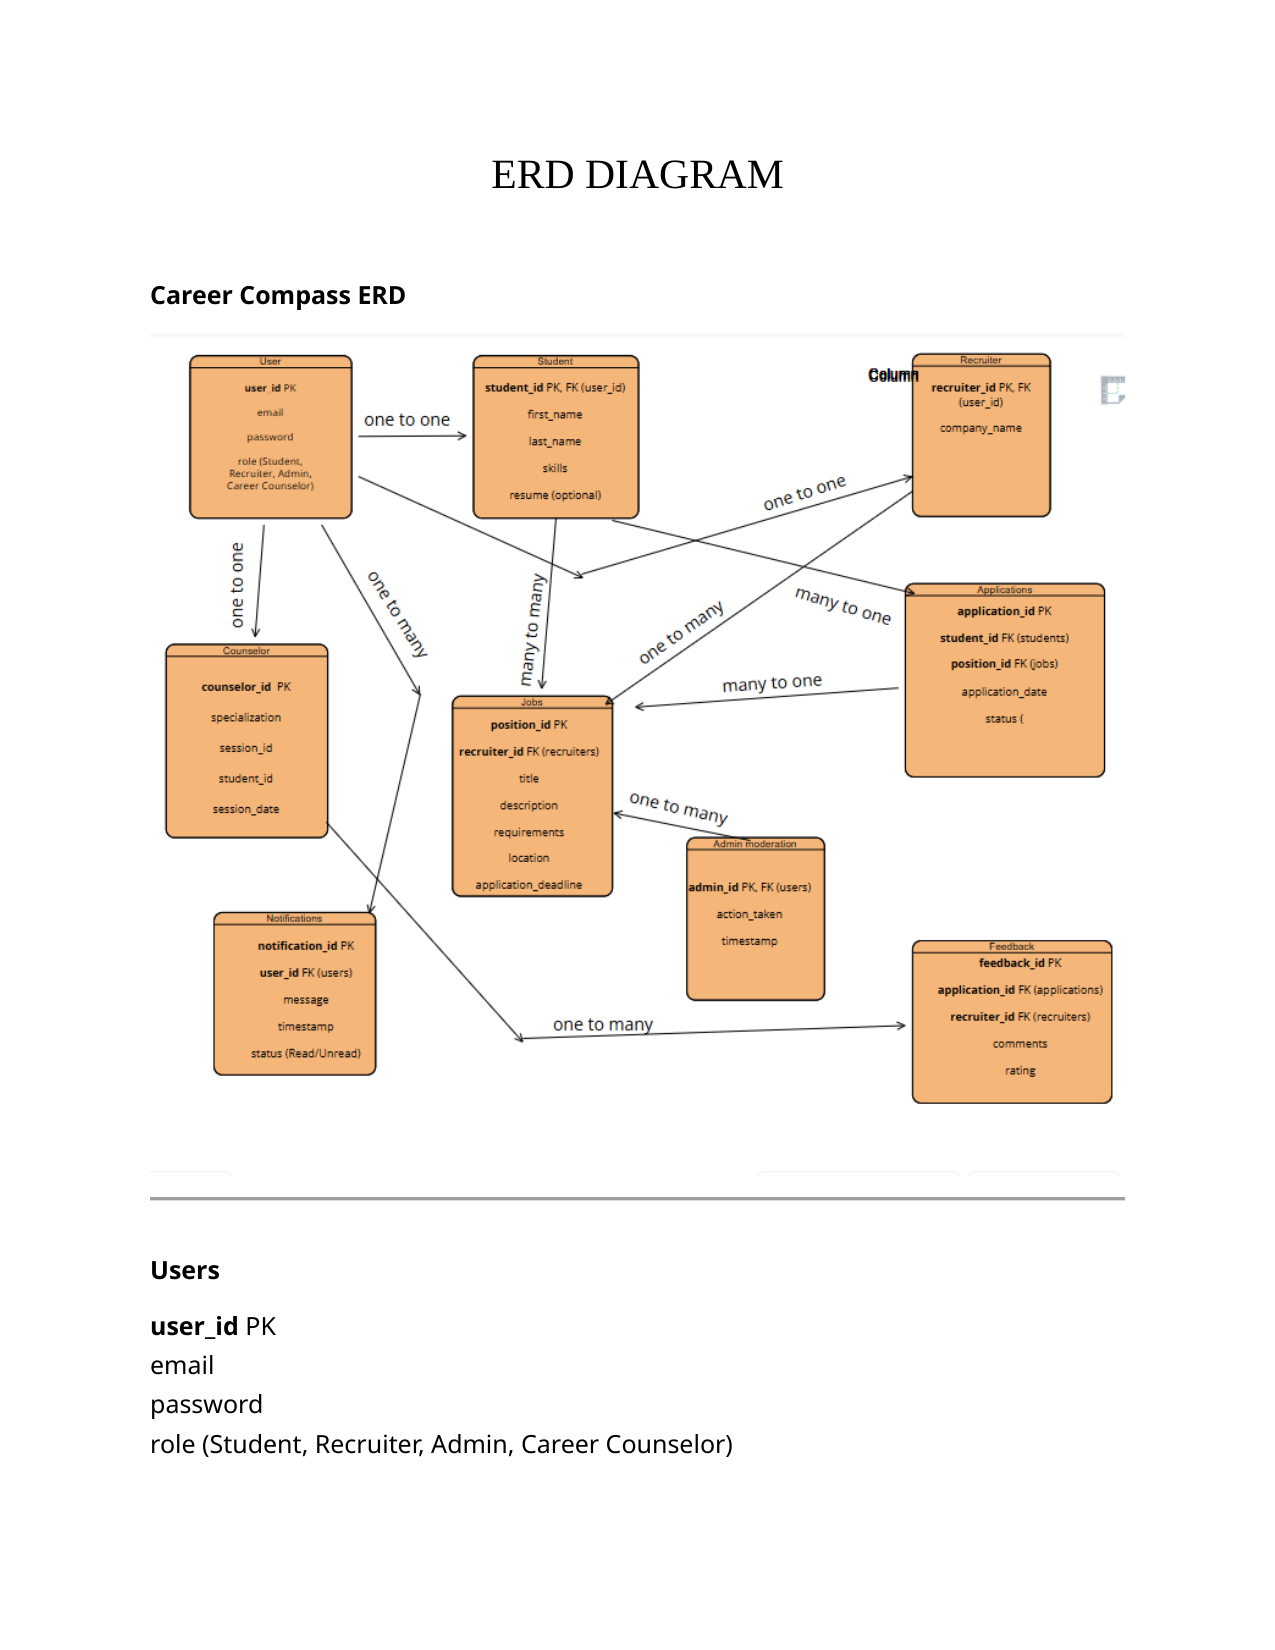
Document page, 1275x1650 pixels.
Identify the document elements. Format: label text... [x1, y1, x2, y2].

text Users [150, 1253, 1125, 1287]
text ERD DIAGRAM [150, 150, 1125, 198]
text Career Compass ERD [150, 278, 1125, 312]
picture [150, 333, 1125, 1176]
text user_id PK email password role (Student, Recruiter, Admin, Career Counselor) [150, 1309, 1125, 1460]
